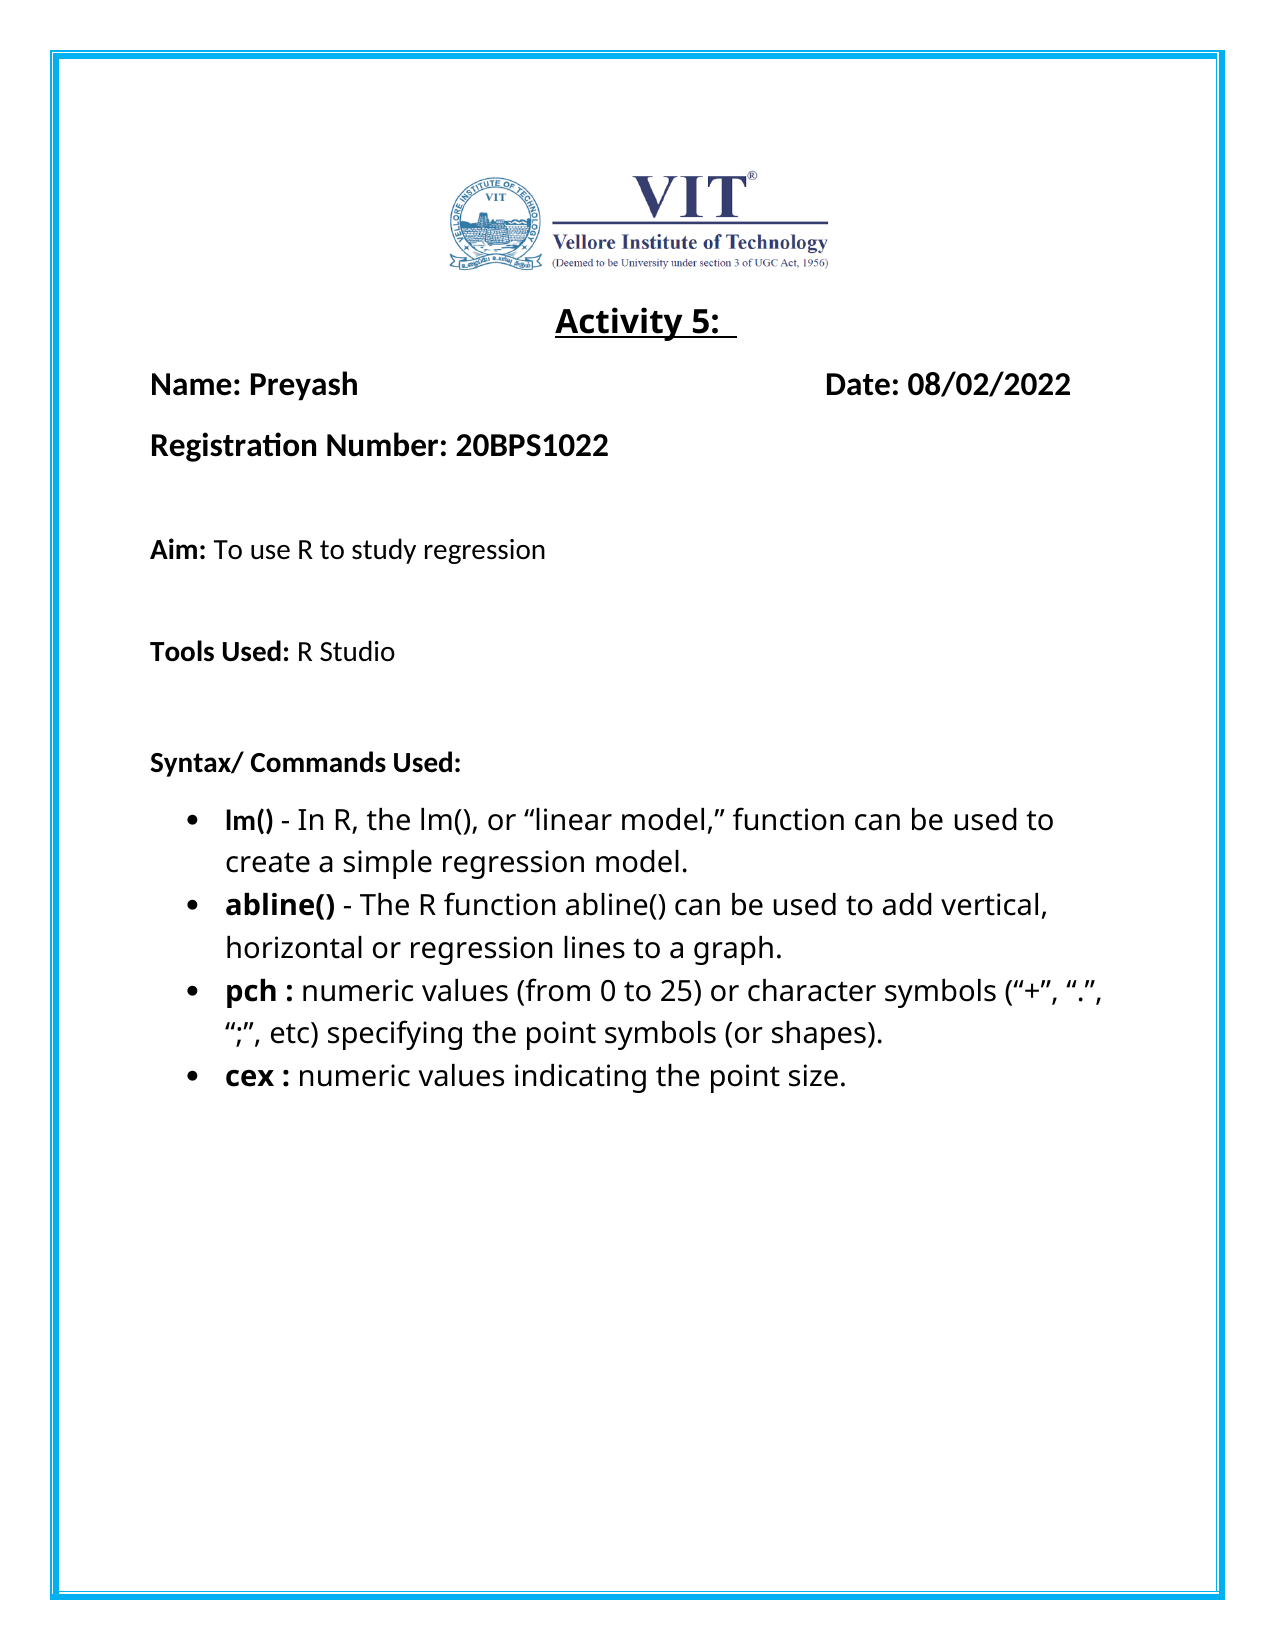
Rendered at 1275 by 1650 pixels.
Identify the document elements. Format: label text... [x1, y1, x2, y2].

list abline() - The R function abline() can be used to add vertical, horizontal or regression lines to a graph. [187, 884, 1125, 967]
text Registration Number: 20BPS1022 [150, 424, 1125, 465]
list pch : numeric values (from 0 to 25) or character symbols (“+”, “.”, “;”, etc) specifying the point symbols (or shapes). [187, 970, 1125, 1052]
text Aim: To use R to study regression [150, 531, 1125, 567]
text Syntax/ Commands Used: [150, 744, 1125, 779]
list cex : numeric values indicating the point size. [187, 1056, 1125, 1095]
list lm() - In R, the lm(), or “linear model,” function can be used to create a simple regression model. [187, 799, 1125, 881]
text Activity 5: [150, 298, 1125, 343]
picture [440, 150, 835, 279]
text Tools Used: R Studio [150, 633, 1125, 669]
text Name: Preyash Date: 08/02/2022 [150, 363, 1125, 404]
